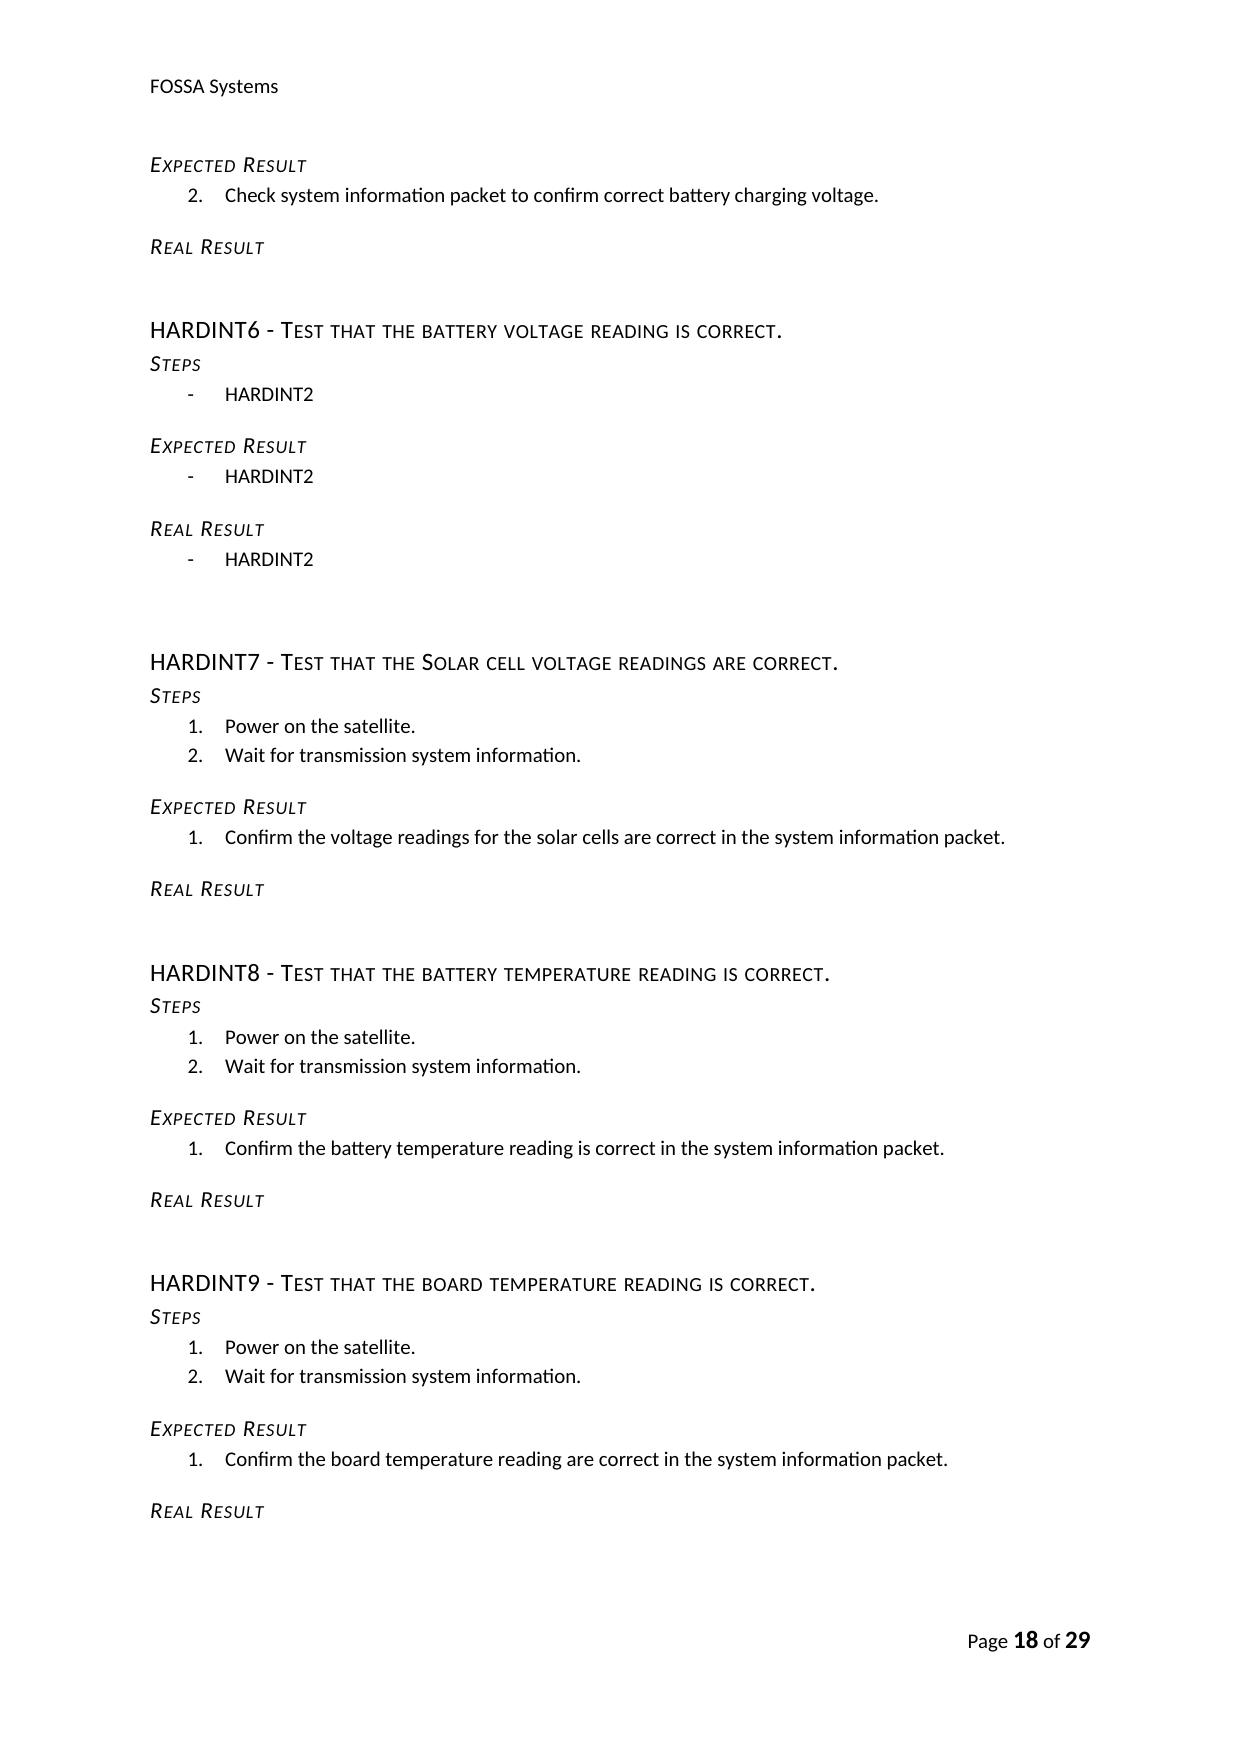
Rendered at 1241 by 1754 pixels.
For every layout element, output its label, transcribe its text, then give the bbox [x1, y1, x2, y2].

subtitle Steps [150, 349, 1090, 377]
subtitle HARDINT7 - Test that the Solar cell voltage readings are correct. [150, 646, 1090, 676]
subtitle Expected Result [150, 150, 1090, 178]
list Confirm the board temperature reading are correct in the system information packet. [187, 1446, 1090, 1471]
subtitle Steps [150, 1302, 1090, 1330]
list Confirm the voltage readings for the solar cells are correct in the system information packet. [187, 824, 1090, 850]
subtitle Real Result [150, 232, 1090, 260]
subtitle Real Result [150, 514, 1090, 542]
subtitle Expected Result [150, 1103, 1090, 1131]
subtitle Real Result [150, 874, 1090, 902]
list Wait for transmission system information. [187, 1364, 1090, 1389]
subtitle HARDINT6 - Test that the battery voltage reading is correct. [150, 314, 1090, 345]
subtitle Real Result [150, 1496, 1090, 1524]
subtitle Expected Result [150, 432, 1090, 459]
subtitle Real Result [150, 1185, 1090, 1213]
list Confirm the battery temperature reading is correct in the system information packet. [187, 1135, 1090, 1161]
list HARDINT2 [187, 546, 1090, 571]
subtitle Steps [150, 681, 1090, 709]
list HARDINT2 [187, 382, 1090, 407]
subtitle HARDINT9 - Test that the board temperature reading is correct. [150, 1267, 1090, 1298]
list HARDINT2 [187, 464, 1090, 489]
subtitle Steps [150, 992, 1090, 1020]
list Power on the satellite. [187, 1024, 1090, 1049]
list Check system information packet to confirm correct battery charging voltage. [187, 182, 1090, 208]
list Power on the satellite. [187, 713, 1090, 738]
subtitle HARDINT8 - Test that the battery temperature reading is correct. [150, 957, 1090, 987]
subtitle Expected Result [150, 792, 1090, 820]
list Wait for transmission system information. [187, 1053, 1090, 1078]
list Power on the satellite. [187, 1334, 1090, 1360]
list Wait for transmission system information. [187, 742, 1090, 768]
subtitle Expected Result [150, 1414, 1090, 1442]
